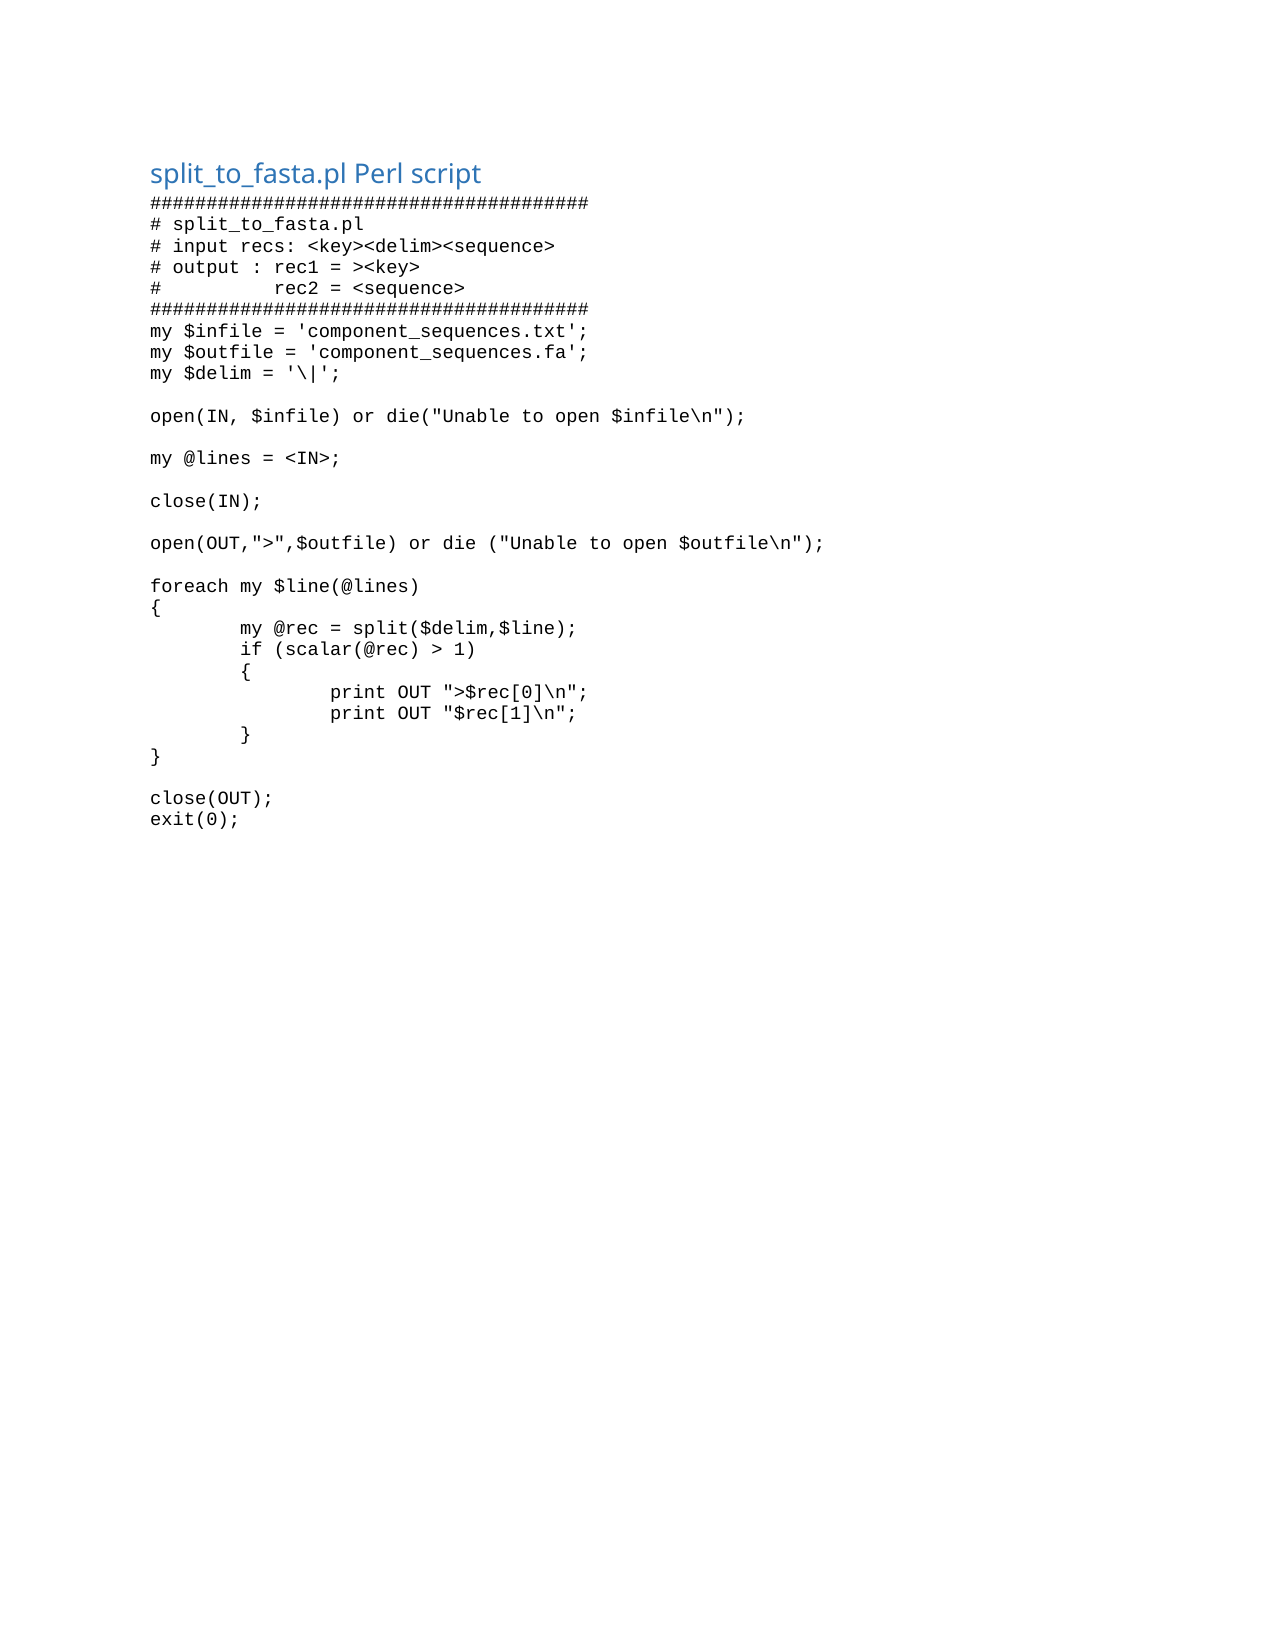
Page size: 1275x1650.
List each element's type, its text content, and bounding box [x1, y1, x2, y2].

text open(IN, $infile) or die("Unable to open $infile\n"); [150, 406, 1125, 428]
text foreach my $line(@lines) [150, 576, 1125, 598]
text my $outfile = 'component_sequences.fa'; [150, 343, 1125, 364]
text print OUT "$rec[1]\n"; [150, 704, 1125, 725]
text my @rec = split($delim,$line); [150, 619, 1125, 640]
text my $infile = 'component_sequences.txt'; [150, 321, 1125, 343]
text ####################################### [150, 194, 1125, 215]
text my $delim = '\|'; [150, 364, 1125, 385]
text my @lines = <IN>; [150, 449, 1125, 470]
text # output : rec1 = ><key> [150, 258, 1125, 279]
text } [150, 725, 1125, 746]
text { [150, 598, 1125, 619]
text exit(0); [150, 810, 1125, 831]
text # input recs: <key><delim><sequence> [150, 236, 1125, 258]
text # rec2 = <sequence> [150, 279, 1125, 300]
text # split_to_fasta.pl [150, 215, 1125, 236]
text close(IN); [150, 491, 1125, 513]
text { [150, 661, 1125, 683]
text ####################################### [150, 300, 1125, 321]
text } [150, 746, 1125, 768]
text print OUT ">$rec[0]\n"; [150, 683, 1125, 704]
text close(OUT); [150, 789, 1125, 810]
subtitle split_to_fasta.pl Perl script [150, 154, 1125, 191]
text if (scalar(@rec) > 1) [150, 640, 1125, 661]
text open(OUT,">",$outfile) or die ("Unable to open $outfile\n"); [150, 534, 1125, 555]
